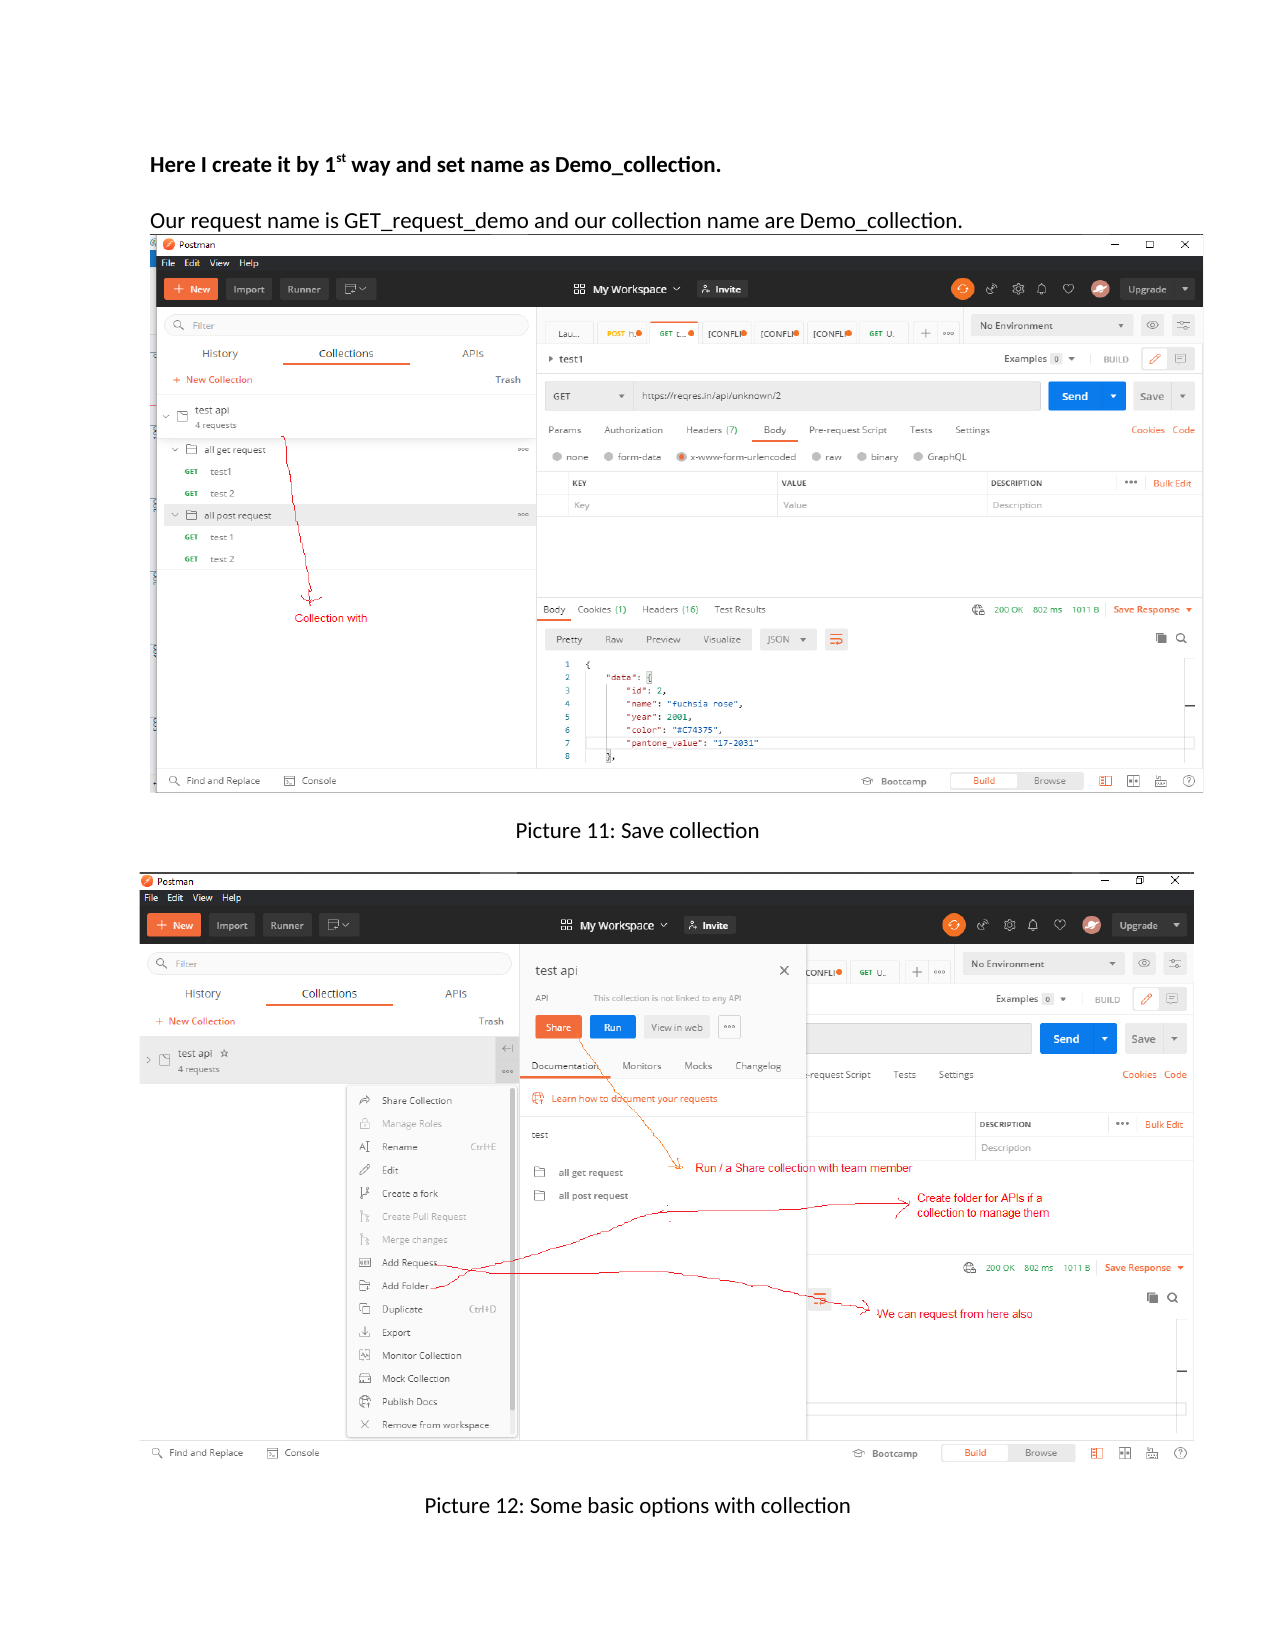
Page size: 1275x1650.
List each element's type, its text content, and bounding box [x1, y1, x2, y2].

picture [139, 872, 1194, 1465]
picture [150, 234, 1204, 793]
subtitle Here I create it by 1st way and set name as Demo_collection. [150, 150, 1194, 178]
text Picture 11: Save collection [420, 816, 855, 844]
text Our request name is GET_request_demo and our collection name are Demo_collection. [150, 206, 1194, 234]
text Picture 12: Some basic options with collection [420, 1491, 855, 1519]
